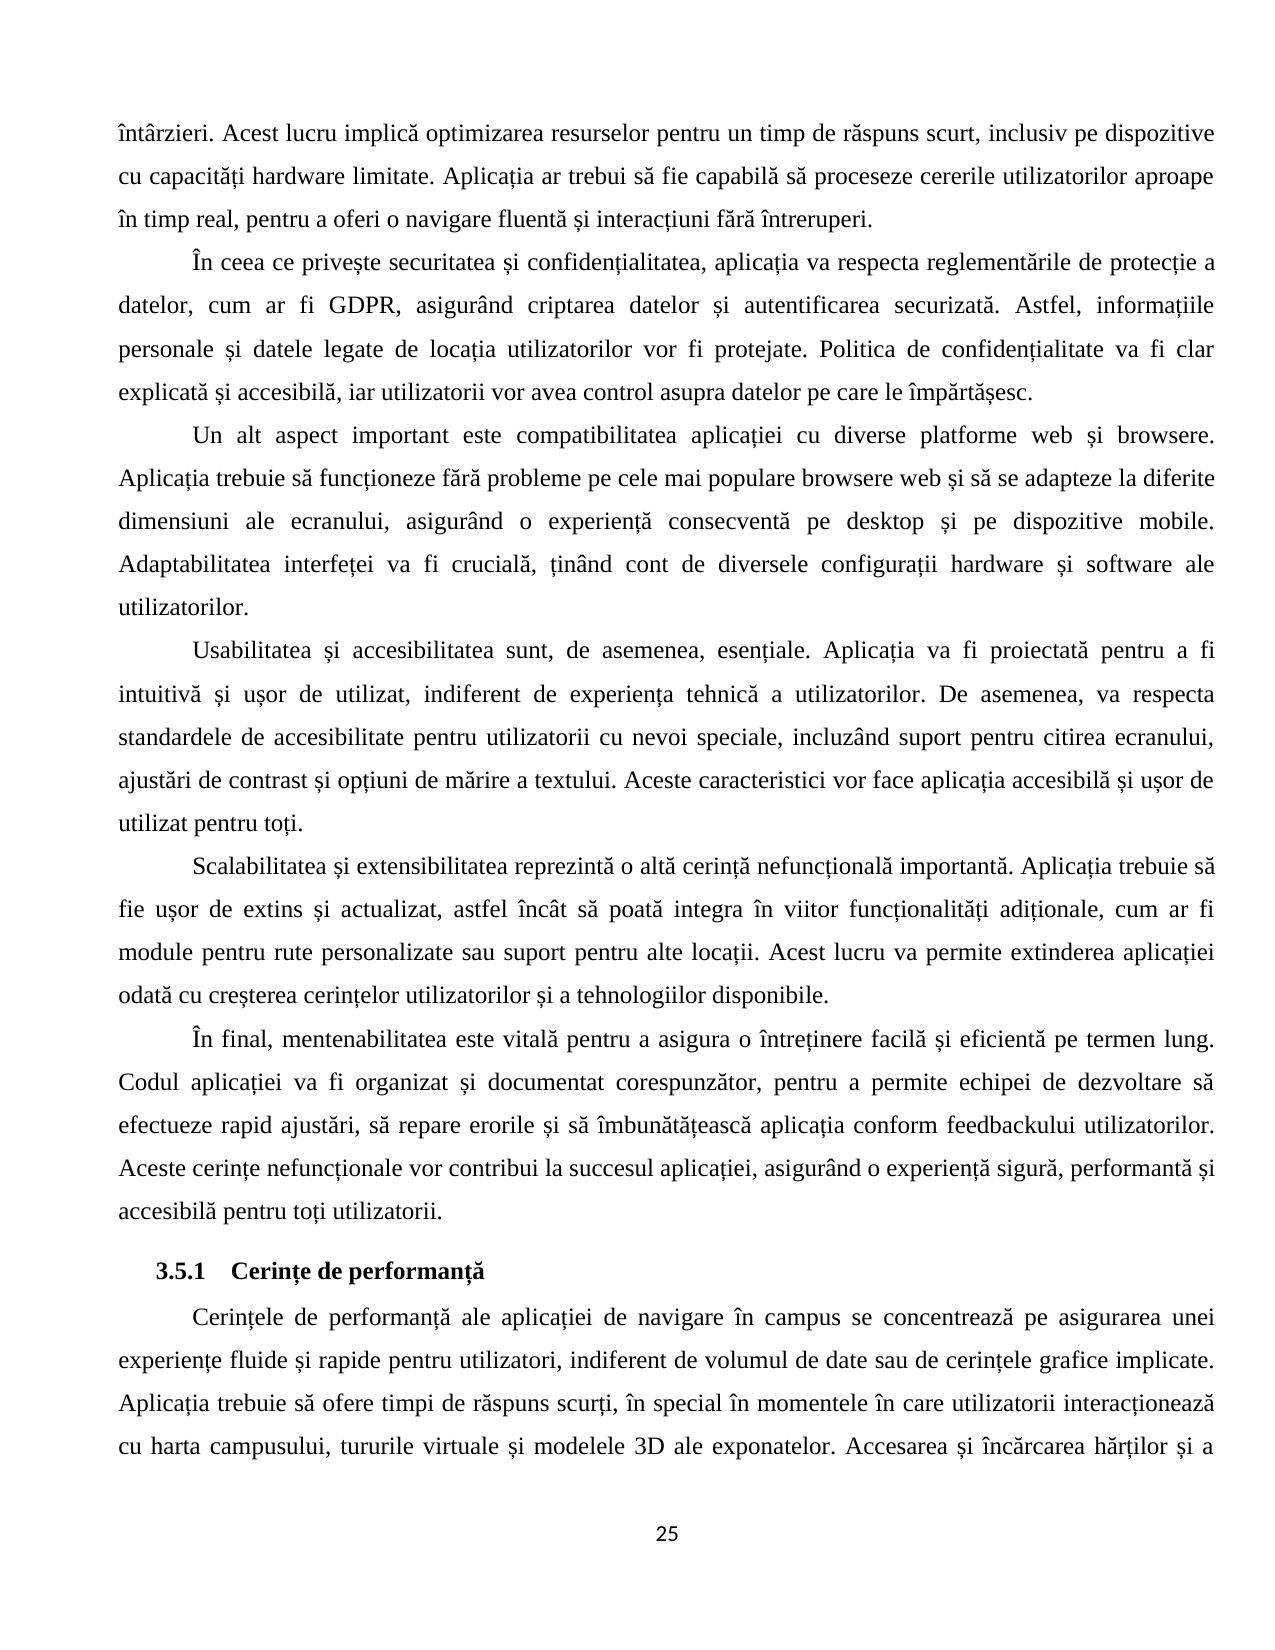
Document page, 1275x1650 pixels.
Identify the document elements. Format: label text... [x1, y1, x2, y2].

text Usabilitatea și accesibilitatea sunt, de asemenea, esențiale. Aplicația va fi proiectată pentru a fi intuitivă și ușor de utilizat, indiferent de experiența tehnică a utilizatorilor. De asemenea, va respecta standardele de accesibilitate pentru utilizatorii cu nevoi speciale, incluzând suport pentru citirea ecranului, ajustări de contrast și opțiuni de mărire a textului. Aceste caracteristici vor face aplicația accesibilă și ușor de utilizat pentru toți. [118, 636, 1216, 837]
text În final, mentenabilitatea este vitală pentru a asigura o întreținere facilă și eficientă pe termen lung. Codul aplicației va fi organizat și documentat corespunzător, pentru a permite echipei de dezvoltare să efectueze rapid ajustări, să repare erorile și să îmbunătățească aplicația conform feedbackului utilizatorilor. Aceste cerințe nefuncționale vor contribui la succesul aplicației, asigurând o experiență sigură, performantă și accesibilă pentru toți utilizatorii. [118, 1024, 1216, 1225]
text În ceea ce privește securitatea și confidențialitatea, aplicația va respecta reglementările de protecție a datelor, cum ar fi GDPR, asigurând criptarea datelor și autentificarea securizată. Astfel, informațiile personale și datele legate de locația utilizatorilor vor fi protejate. Politica de confidențialitate va fi clar explicată și accesibilă, iar utilizatorii vor avea control asupra datelor pe care le împărtășesc. [118, 247, 1216, 406]
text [118, 1302, 1216, 1460]
list Cerințe de performanță [156, 1256, 1216, 1285]
text Scalabilitatea și extensibilitatea reprezintă o altă cerință nefuncțională importantă. Aplicația trebuie să fie ușor de extins și actualizat, astfel încât să poată integra în viitor funcționalități adiționale, cum ar fi module pentru rute personalizate sau suport pentru alte locații. Acest lucru va permite extinderea aplicației odată cu creșterea cerințelor utilizatorilor și a tehnologiilor disponibile. [118, 851, 1216, 1009]
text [118, 118, 1216, 233]
text Un alt aspect important este compatibilitatea aplicației cu diverse platforme web și browsere. Aplicația trebuie să funcționeze fără probleme pe cele mai populare browsere web și să se adapteze la diferite dimensiuni ale ecranului, asigurând o experiență consecventă pe desktop și pe dispozitive mobile. Adaptabilitatea interfeței va fi crucială, ținând cont de diversele configurații hardware și software ale utilizatorilor. [118, 420, 1216, 621]
